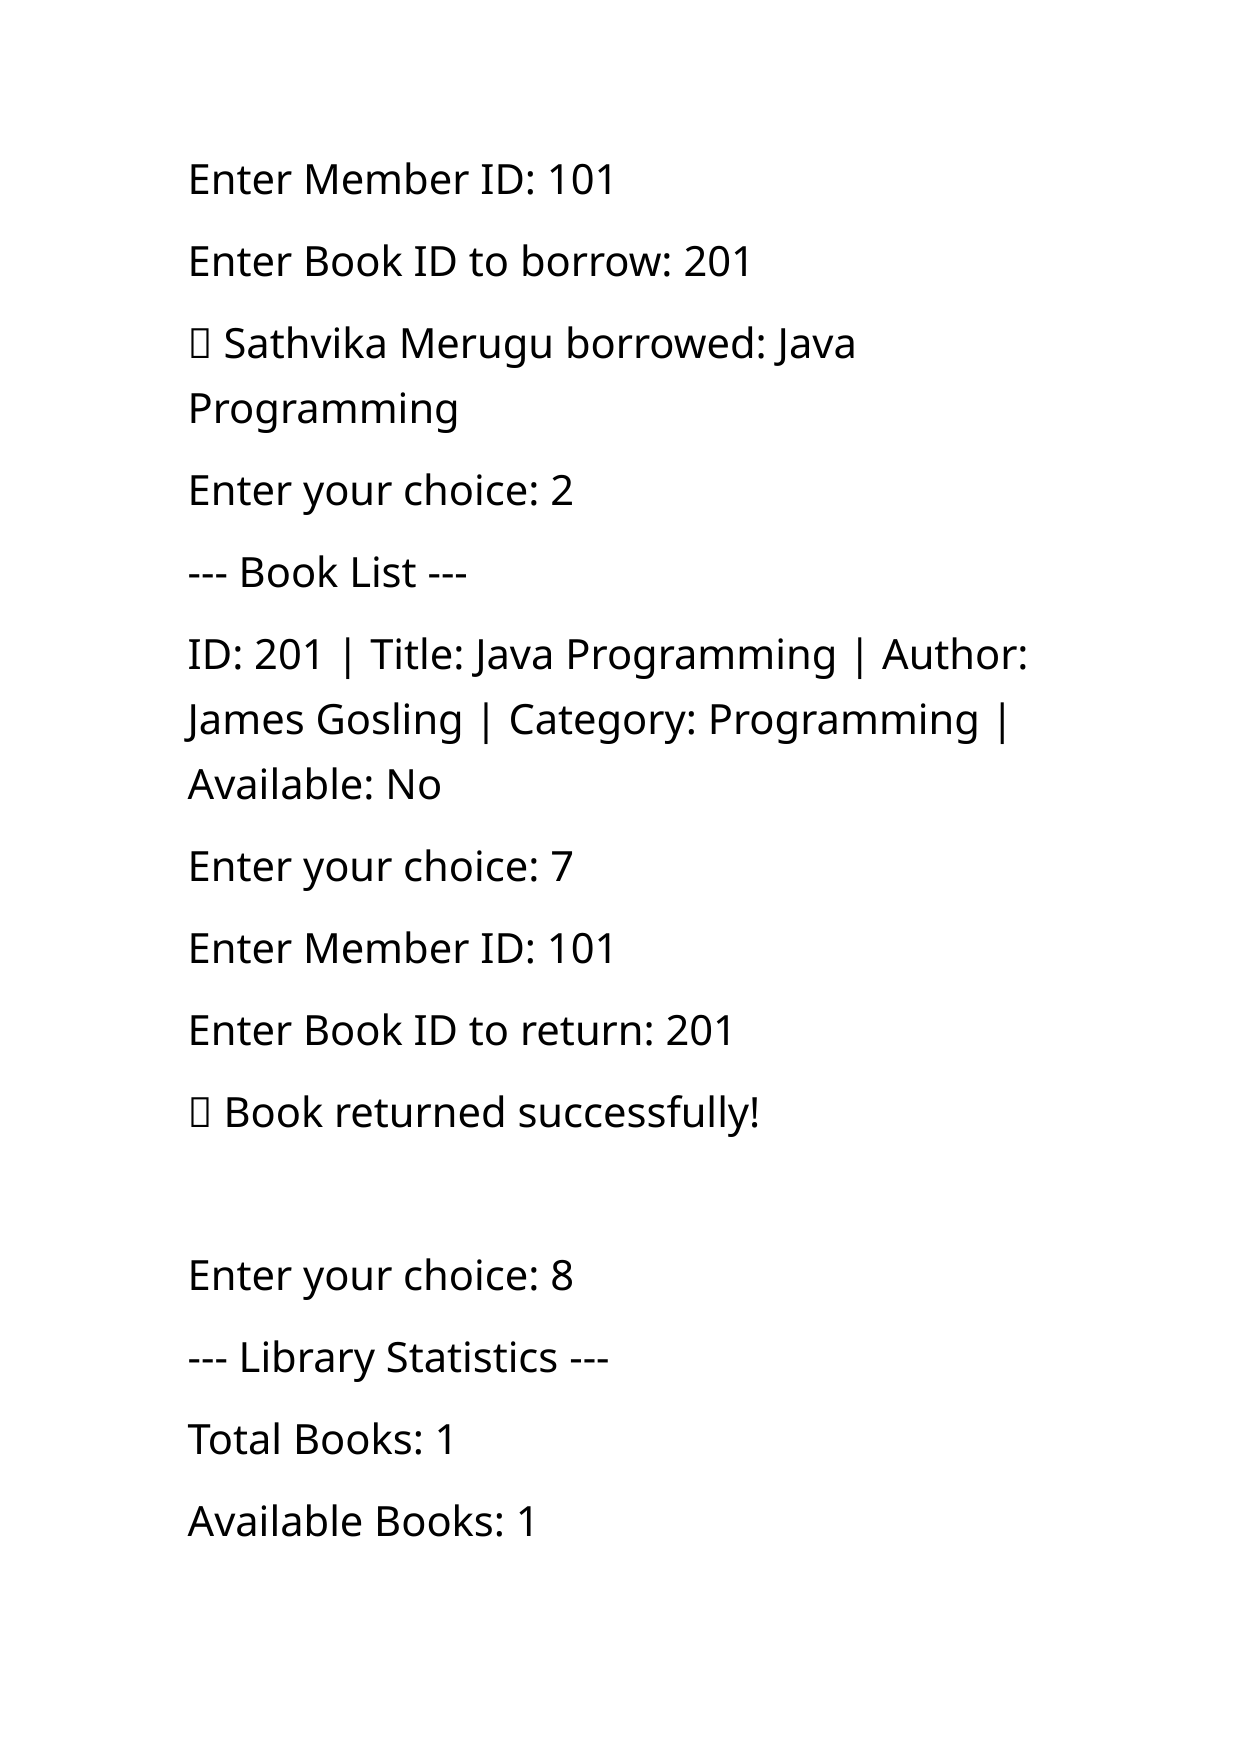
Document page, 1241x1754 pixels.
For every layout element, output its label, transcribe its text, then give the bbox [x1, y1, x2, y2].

text Enter your choice: 8 [187, 1246, 1090, 1303]
text Enter Book ID to borrow: 201 [187, 232, 1090, 289]
text Enter Member ID: 101 [187, 150, 1090, 207]
text ✅ Book returned successfully! [187, 1082, 1090, 1139]
text ID: 201 | Title: Java Programming | Author: James Gosling | Category: Programming | Available: No [187, 624, 1090, 812]
text Total Books: 1 [187, 1410, 1090, 1467]
text Enter Member ID: 101 [187, 919, 1090, 976]
text --- Library Statistics --- [187, 1328, 1090, 1385]
text Enter your choice: 7 [187, 837, 1090, 894]
text Enter Book ID to return: 201 [187, 1001, 1090, 1057]
text ✅ Sathvika Merugu borrowed: Java Programming [187, 314, 1090, 436]
text Available Books: 1 [187, 1492, 1090, 1549]
text --- Book List --- [187, 543, 1090, 599]
text Enter your choice: 2 [187, 461, 1090, 518]
